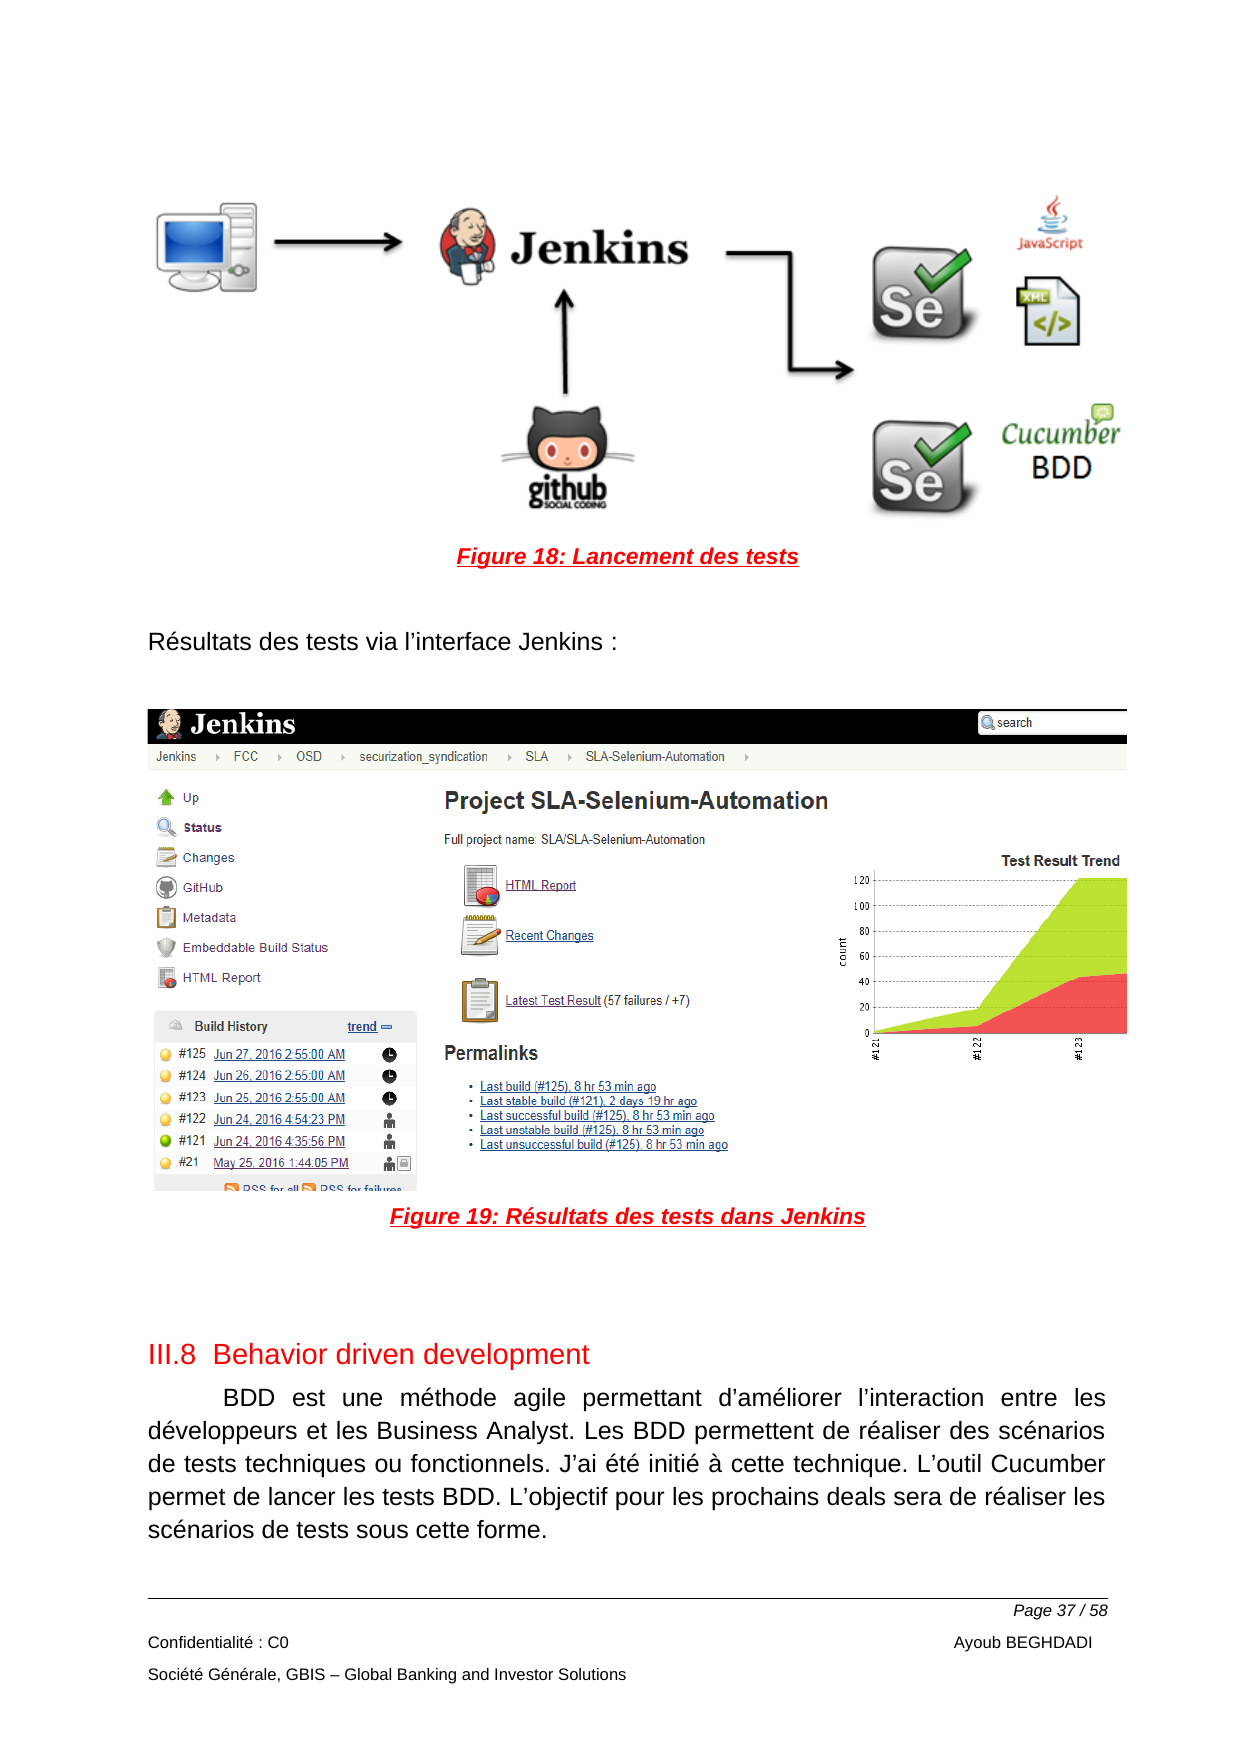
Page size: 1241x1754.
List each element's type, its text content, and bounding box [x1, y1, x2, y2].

text Figure 19: Résultats des tests dans Jenkins [148, 1203, 1108, 1230]
text Résultats des tests via l’interface Jenkins : [148, 627, 1108, 656]
picture [147, 189, 1128, 531]
text III.8 Behavior driven development [148, 1337, 1108, 1371]
text Figure 18: Lancement des tests [148, 543, 1108, 569]
picture [147, 709, 1127, 1191]
text BDD est une méthode agile permettant d’améliorer l’interaction entre les développeurs et les Business Analyst. Les BDD permettent de réaliser des scénarios de tests techniques ou fonctionnels. J’ai été initié à cette technique. L’outil Cucumber permet de lancer les tests BDD. L’objectif pour les prochains deals sera de réaliser les scénarios de tests sous cette forme. [148, 1383, 1108, 1544]
